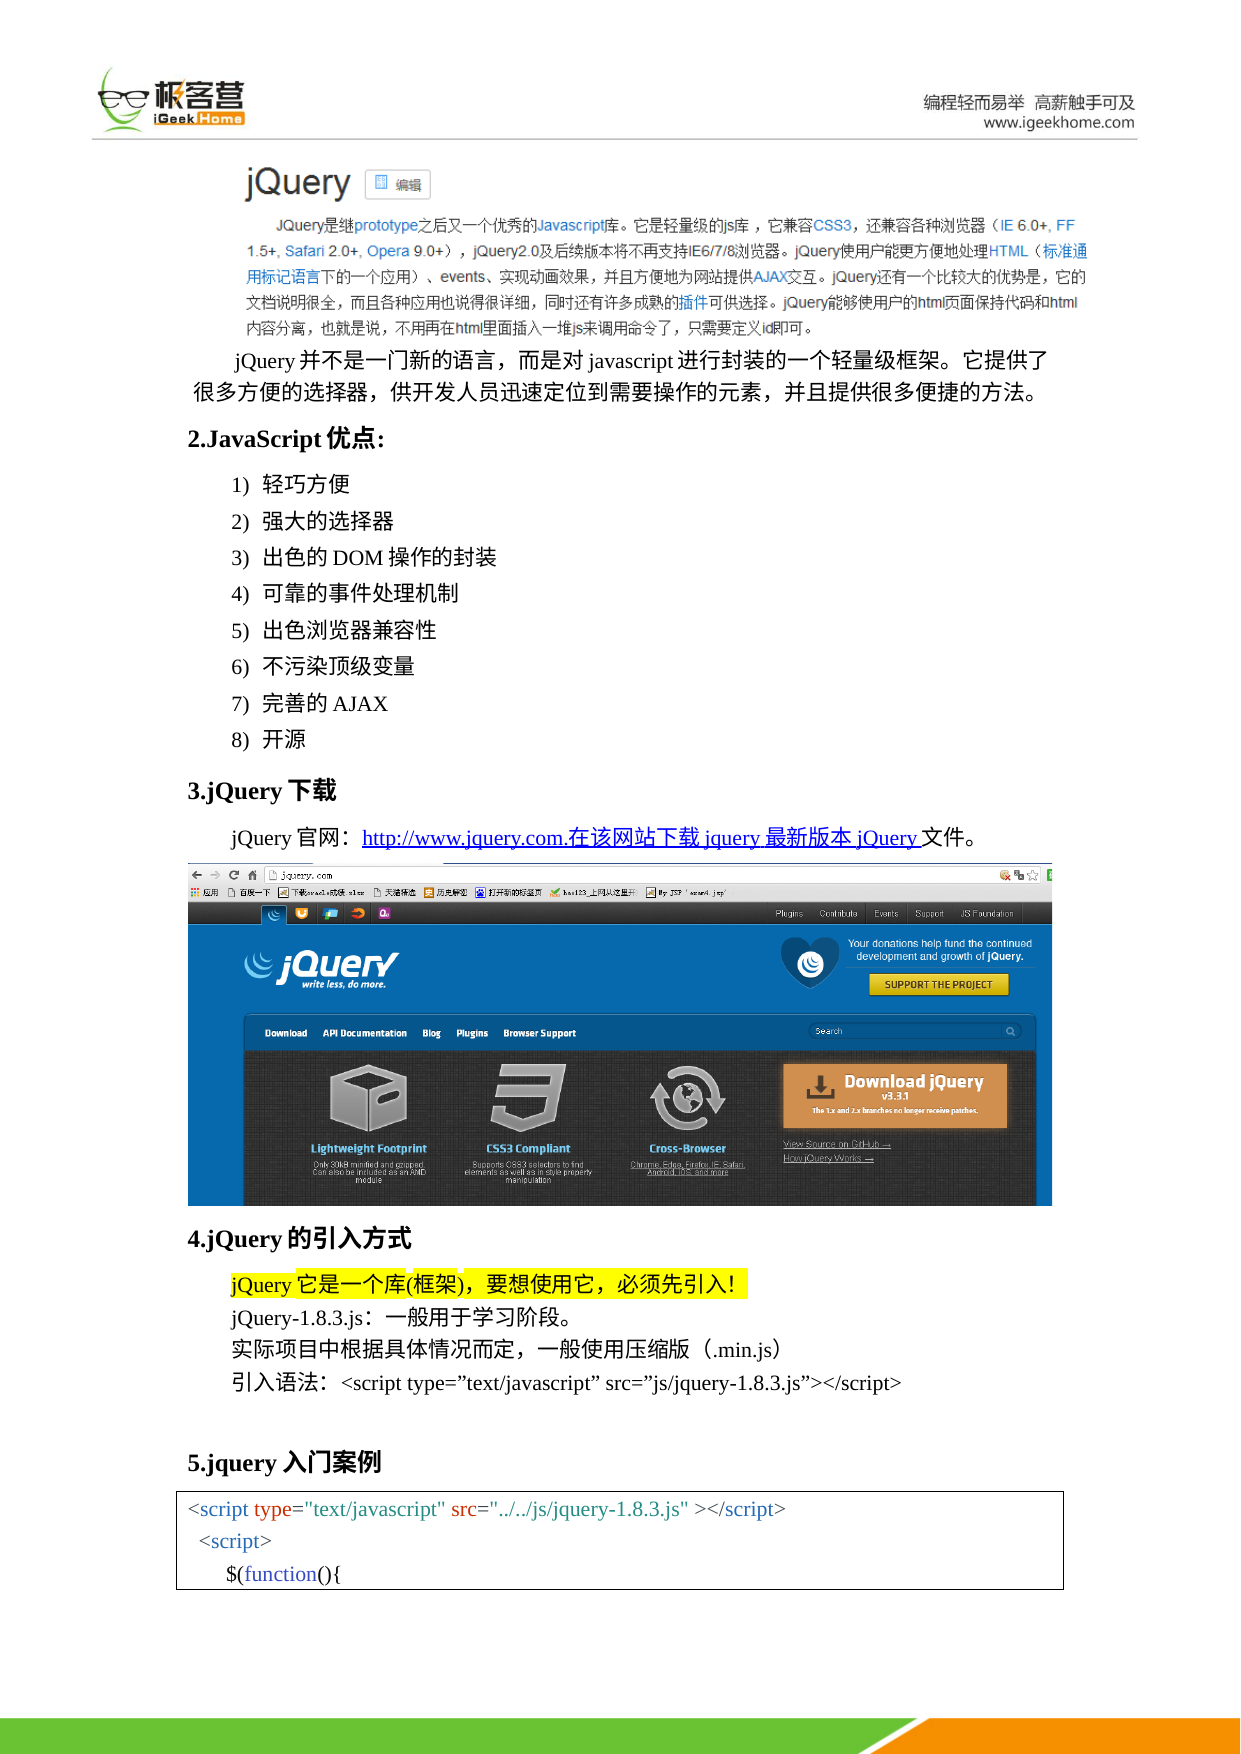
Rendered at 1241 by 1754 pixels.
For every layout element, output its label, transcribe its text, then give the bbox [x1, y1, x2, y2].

list 4.jQuery的引入方式 [187, 1218, 1053, 1254]
list jQuery官网：http://www.jquery.com.在该网站下载jquery最新版本jQuery文件。 [187, 819, 1053, 851]
list 轻巧方便 [187, 467, 1053, 499]
text 实际项目中根据具体情况而定，一般使用压缩版（.min.js） [187, 1332, 1053, 1364]
picture [0, 0, 1241, 147]
table_header <script type="text/javascript" src="../../js/jquery-1.8.3.js" ></script> <script> $(function(){ alert("hello jQuery!"); }); </script> [177, 1492, 1063, 1589]
list 3.jQuery下载 [187, 771, 1053, 807]
list 出色的DOM操作的封装 [187, 540, 1053, 572]
list 5.jquery入门案例 [187, 1442, 1053, 1478]
picture [237, 162, 1103, 343]
text 引入语法：<script type=”text/javascript” src=”js/jquery-1.8.3.js”></script> [187, 1364, 1053, 1397]
text jQuery它是一个库(框架)，要想使用它，必须先引入！ [187, 1267, 1053, 1299]
list 可靠的事件处理机制 [187, 576, 1053, 608]
list 2.JavaScript优点: [187, 419, 1053, 455]
list 开源 [187, 722, 1053, 753]
picture [188, 863, 1053, 1206]
text jQuery-1.8.3.js：一般用于学习阶段。 [187, 1299, 1053, 1332]
list 完善的AJAX [187, 686, 1053, 717]
picture [0, 1663, 1241, 1754]
list 强大的选择器 [187, 504, 1053, 535]
list 出色浏览器兼容性 [187, 613, 1053, 644]
list 不污染顶级变量 [187, 649, 1053, 681]
